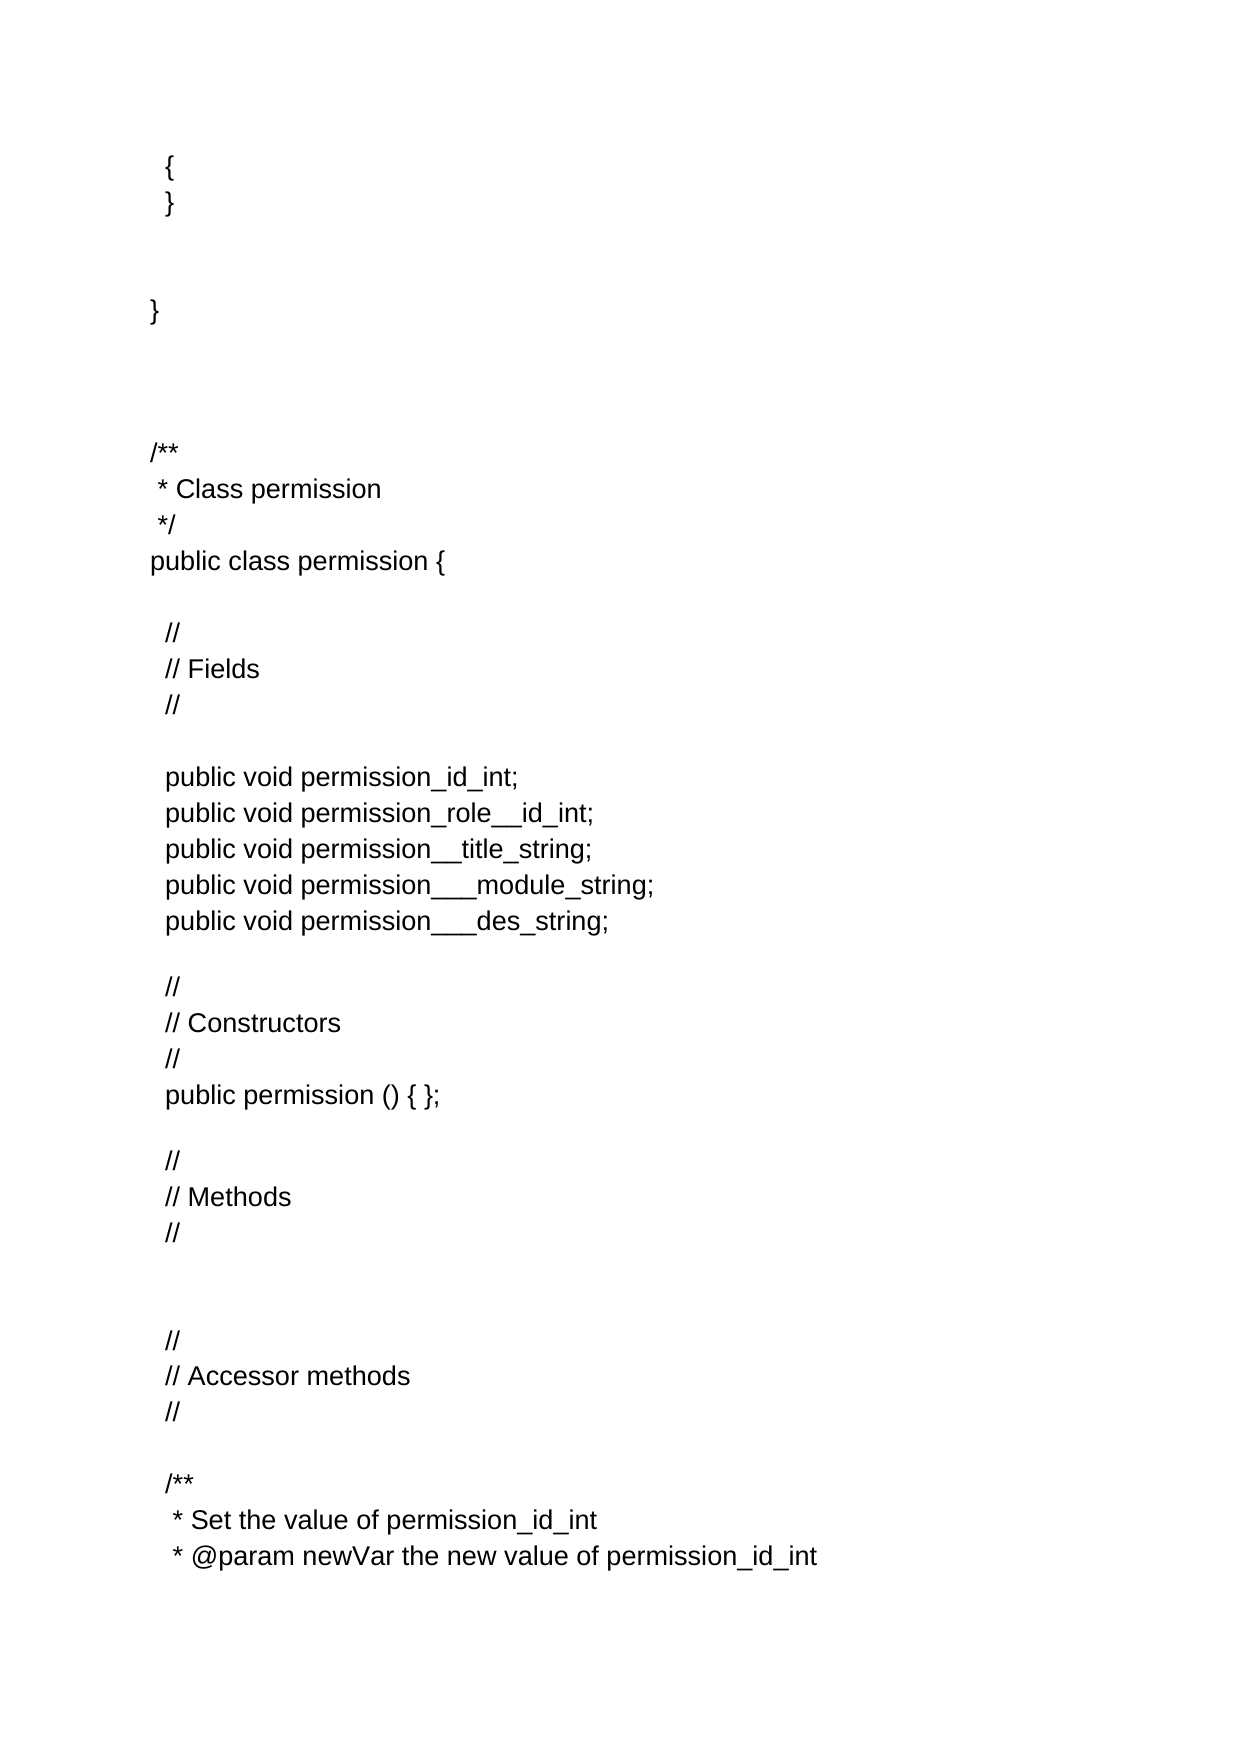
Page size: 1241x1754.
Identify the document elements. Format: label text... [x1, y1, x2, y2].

text // [150, 971, 1090, 1002]
text // [150, 1396, 1090, 1428]
text // Methods [150, 1181, 1090, 1212]
text } [150, 186, 1090, 217]
text // [150, 1145, 1090, 1176]
text // [150, 1043, 1090, 1074]
text { [150, 150, 1090, 181]
text // Fields [150, 653, 1090, 684]
text * Set the value of permission_id_int [150, 1504, 1090, 1535]
text * Class permission [150, 473, 1090, 505]
text */ [150, 509, 1090, 541]
text public permission () { }; [150, 1079, 1090, 1110]
text /** [150, 1468, 1090, 1499]
text public class permission { [150, 545, 1090, 577]
text // Accessor methods [150, 1360, 1090, 1392]
text // Constructors [150, 1007, 1090, 1038]
text // [150, 617, 1090, 648]
text public void permission___des_string; [150, 905, 1090, 936]
text } [150, 294, 1090, 325]
text public void permission___module_string; [150, 869, 1090, 900]
text // [150, 1217, 1090, 1248]
text public void permission__title_string; [150, 833, 1090, 864]
text // [150, 1324, 1090, 1356]
text // [150, 689, 1090, 720]
text * @param newVar the new value of permission_id_int [150, 1540, 1090, 1571]
text public void permission_id_int; [150, 761, 1090, 792]
text public void permission_role__id_int; [150, 797, 1090, 828]
text /** [150, 437, 1090, 469]
